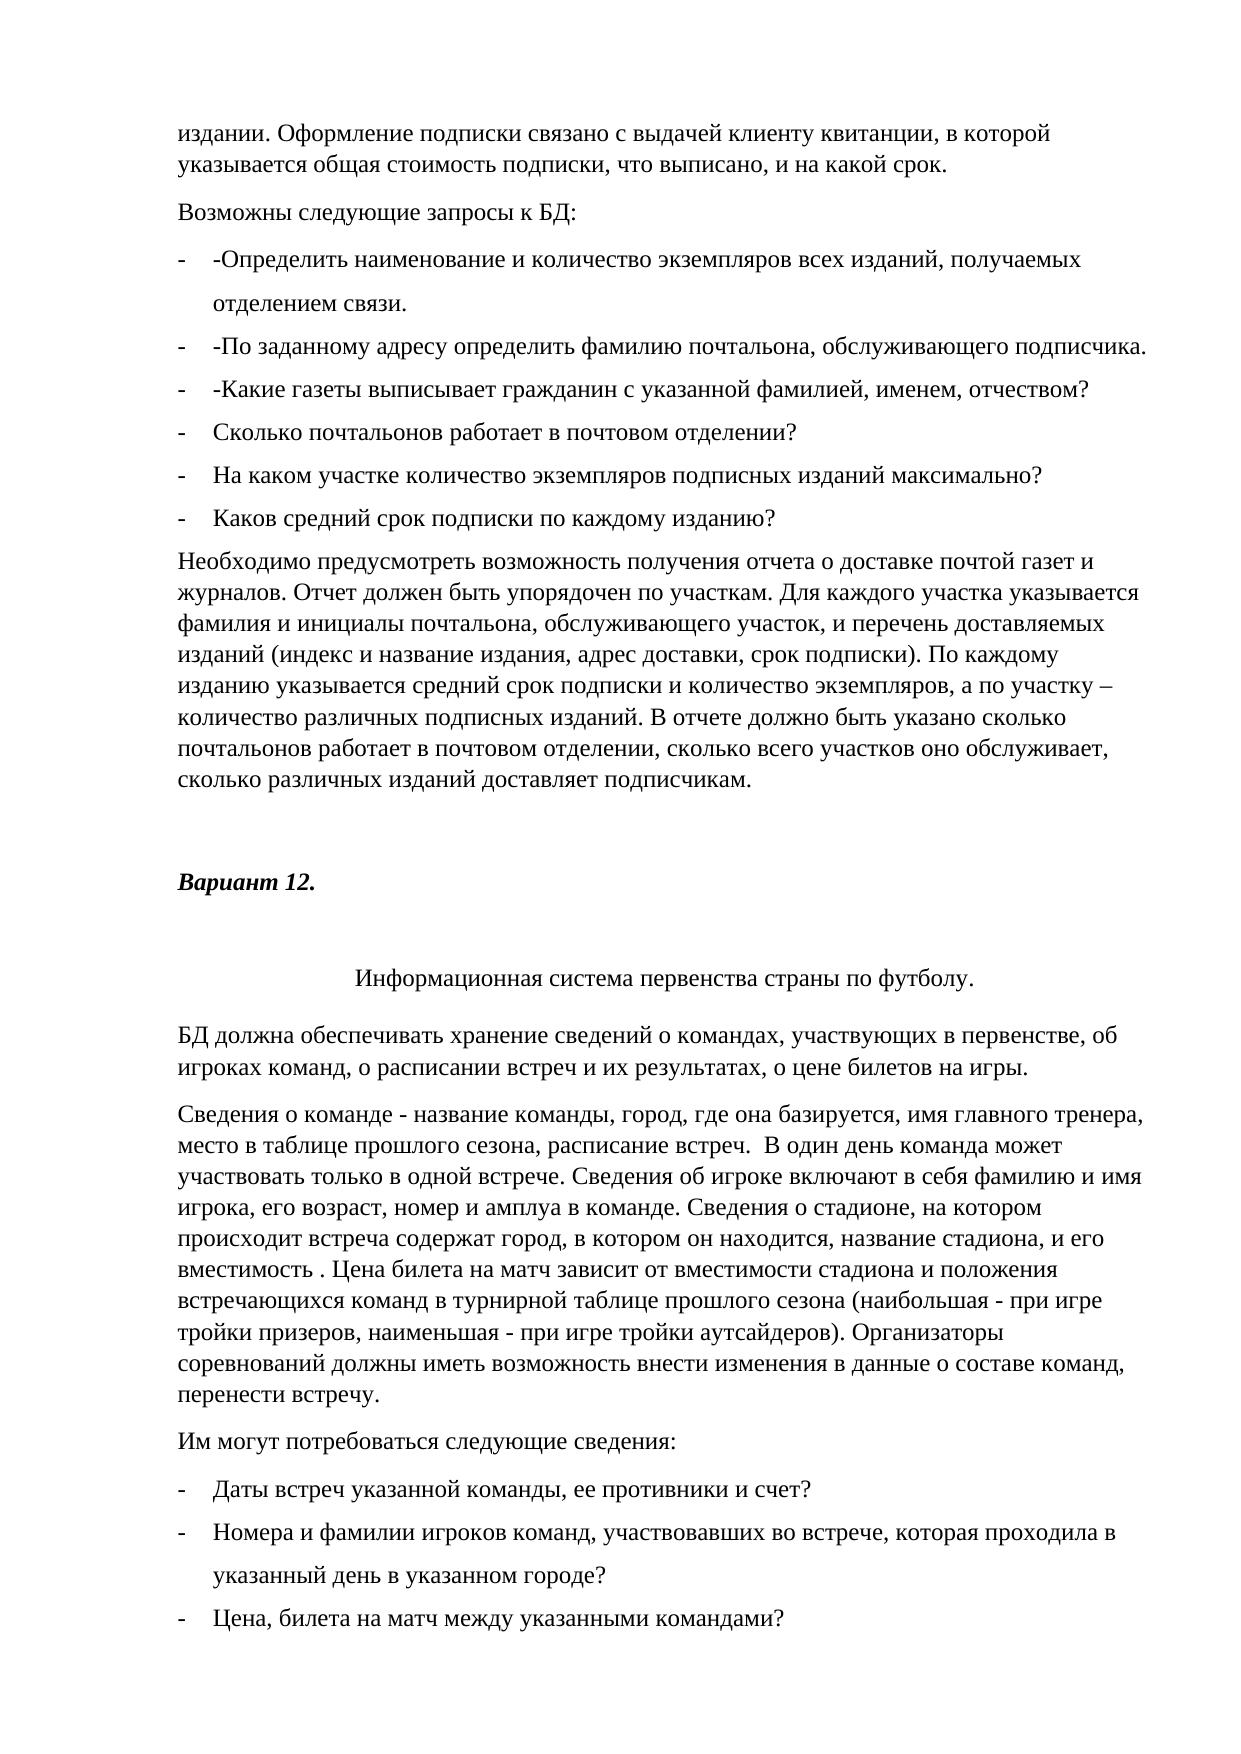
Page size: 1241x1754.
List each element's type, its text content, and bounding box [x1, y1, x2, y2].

list На каком участке количество экземпляров подписных изданий максимально? [177, 460, 1152, 489]
text Информационная система первенства страны по футболу. [177, 963, 1152, 991]
text Необходимо предусмотреть возможность получения отчета о доставке почтой газет и журналов. Отчет должен быть упорядочен по участкам. Для каждого участка указывается фамилия и инициалы почтальона, обслуживающего участок, и перечень доставляемых изданий (индекс и название издания, адрес доставки, срок подписки). По каждому изданию указывается средний срок подписки и количество экземпляров, а по участку – количество различных подписных изданий. В отчете должно быть указано сколько почтальонов работает в почтовом отделении, сколько всего участков оно обслуживает, сколько различных изданий доставляет подписчикам. [177, 546, 1152, 792]
list Даты встреч указанной команды, ее противники и счет? [177, 1474, 1152, 1503]
list Цена, билета на матч между указанными командами? [177, 1603, 1152, 1632]
text Им могут потребоваться следующие сведения: [177, 1426, 1152, 1455]
list -По заданному адресу определить фамилию почтальона, обслуживающего подписчика. [177, 331, 1152, 359]
list Каков средний срок подписки по каждому изданию? [177, 503, 1152, 532]
text БД должна обеспечивать хранение сведений о командах, участвующих в первенстве, об игроках команд, о расписании встреч и их результатах, о цене билетов на игры. [177, 1021, 1152, 1080]
list Сколько почтальонов работает в почтовом отделении? [177, 417, 1152, 446]
list -Какие газеты выписывает гражданин с указанной фамилией, именем, отчеством? [177, 374, 1152, 403]
text Сведения о команде - название команды, город, где она базируется, имя главного тренера, место в таблице прошлого сезона, расписание встреч. В один день команда может участвовать только в одной встрече. Сведения об игроке включают в себя фамилию и имя игрока, его возраст, номер и амплуа в команде. Сведения о стадионе, на котором происходит встреча содержат город, в котором он находится, название стадиона, и его вместимость . Цена билета на матч зависит от вместимости стадиона и положения встречающихся команд в турнирной таблице прошлого сезона (наибольшая - при игре тройки призеров, наименьшая - при игре тройки аутсайдеров). Организаторы соревнований должны иметь возможность внести изменения в данные о составе команд, перенести встречу. [177, 1099, 1152, 1407]
list Номера и фамилии игроков команд, участвовавших во встрече, которая проходила в указанный день в указанном городе? [177, 1517, 1152, 1589]
subtitle Вариант 12. [177, 867, 1152, 896]
text Возможны следующие запросы к БД: [177, 197, 1152, 226]
list -Определить наименование и количество экземпляров всех изданий, получаемых отделением связи. [177, 244, 1152, 316]
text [177, 118, 1152, 178]
